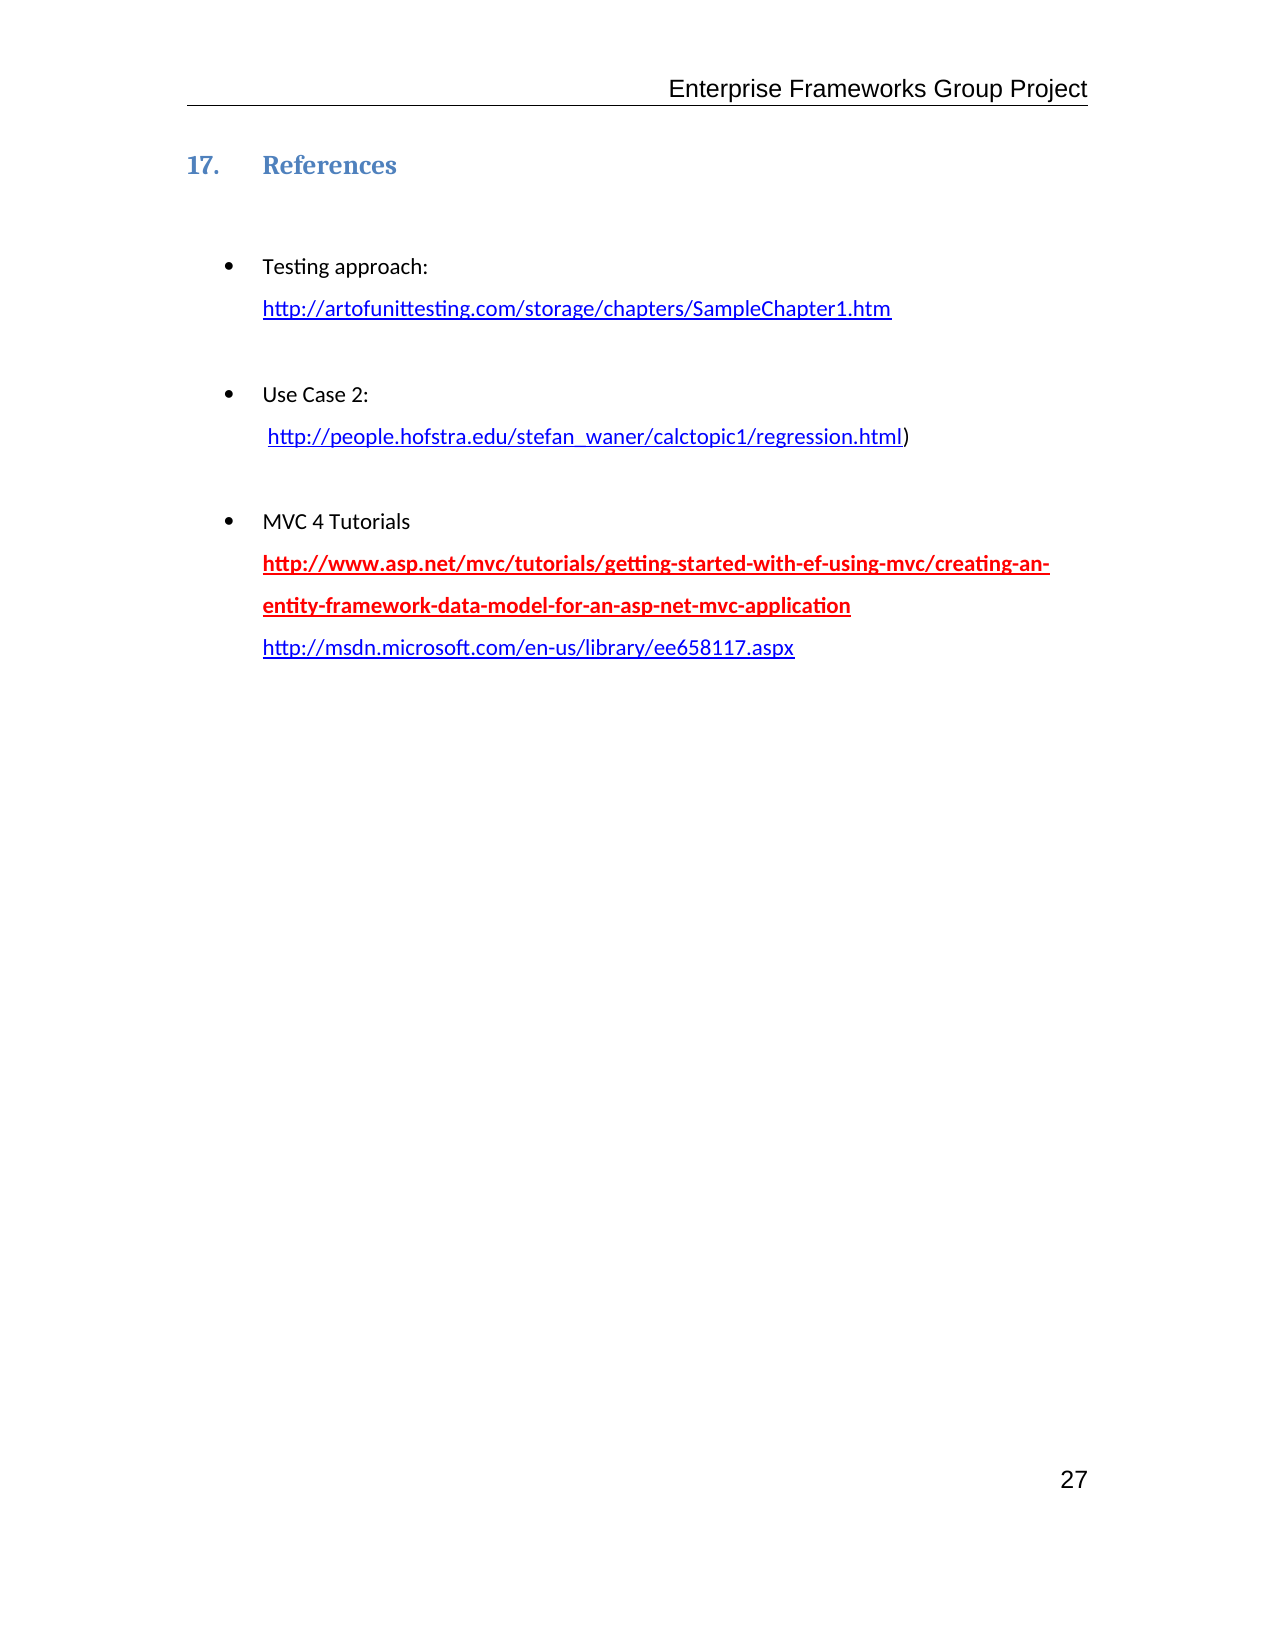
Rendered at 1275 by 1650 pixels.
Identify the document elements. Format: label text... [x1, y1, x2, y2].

list http://msdn.microsoft.com/en-us/library/ee658117.aspx [262, 633, 1088, 661]
subtitle References [187, 150, 1088, 181]
list Use Case 2: http://people.hofstra.edu/stefan_waner/calctopic1/regression.html) [225, 380, 1088, 493]
list Testing approach: http://artofunittesting.com/storage/chapters/SampleChapter1.htm [225, 252, 1088, 365]
list MVC 4 Tutorials http://www.asp.net/mvc/tutorials/getting-started-with-ef-using-mvc/creating-an-entity-framework-data-model-for-an-asp-net-mvc-application [225, 507, 1088, 619]
